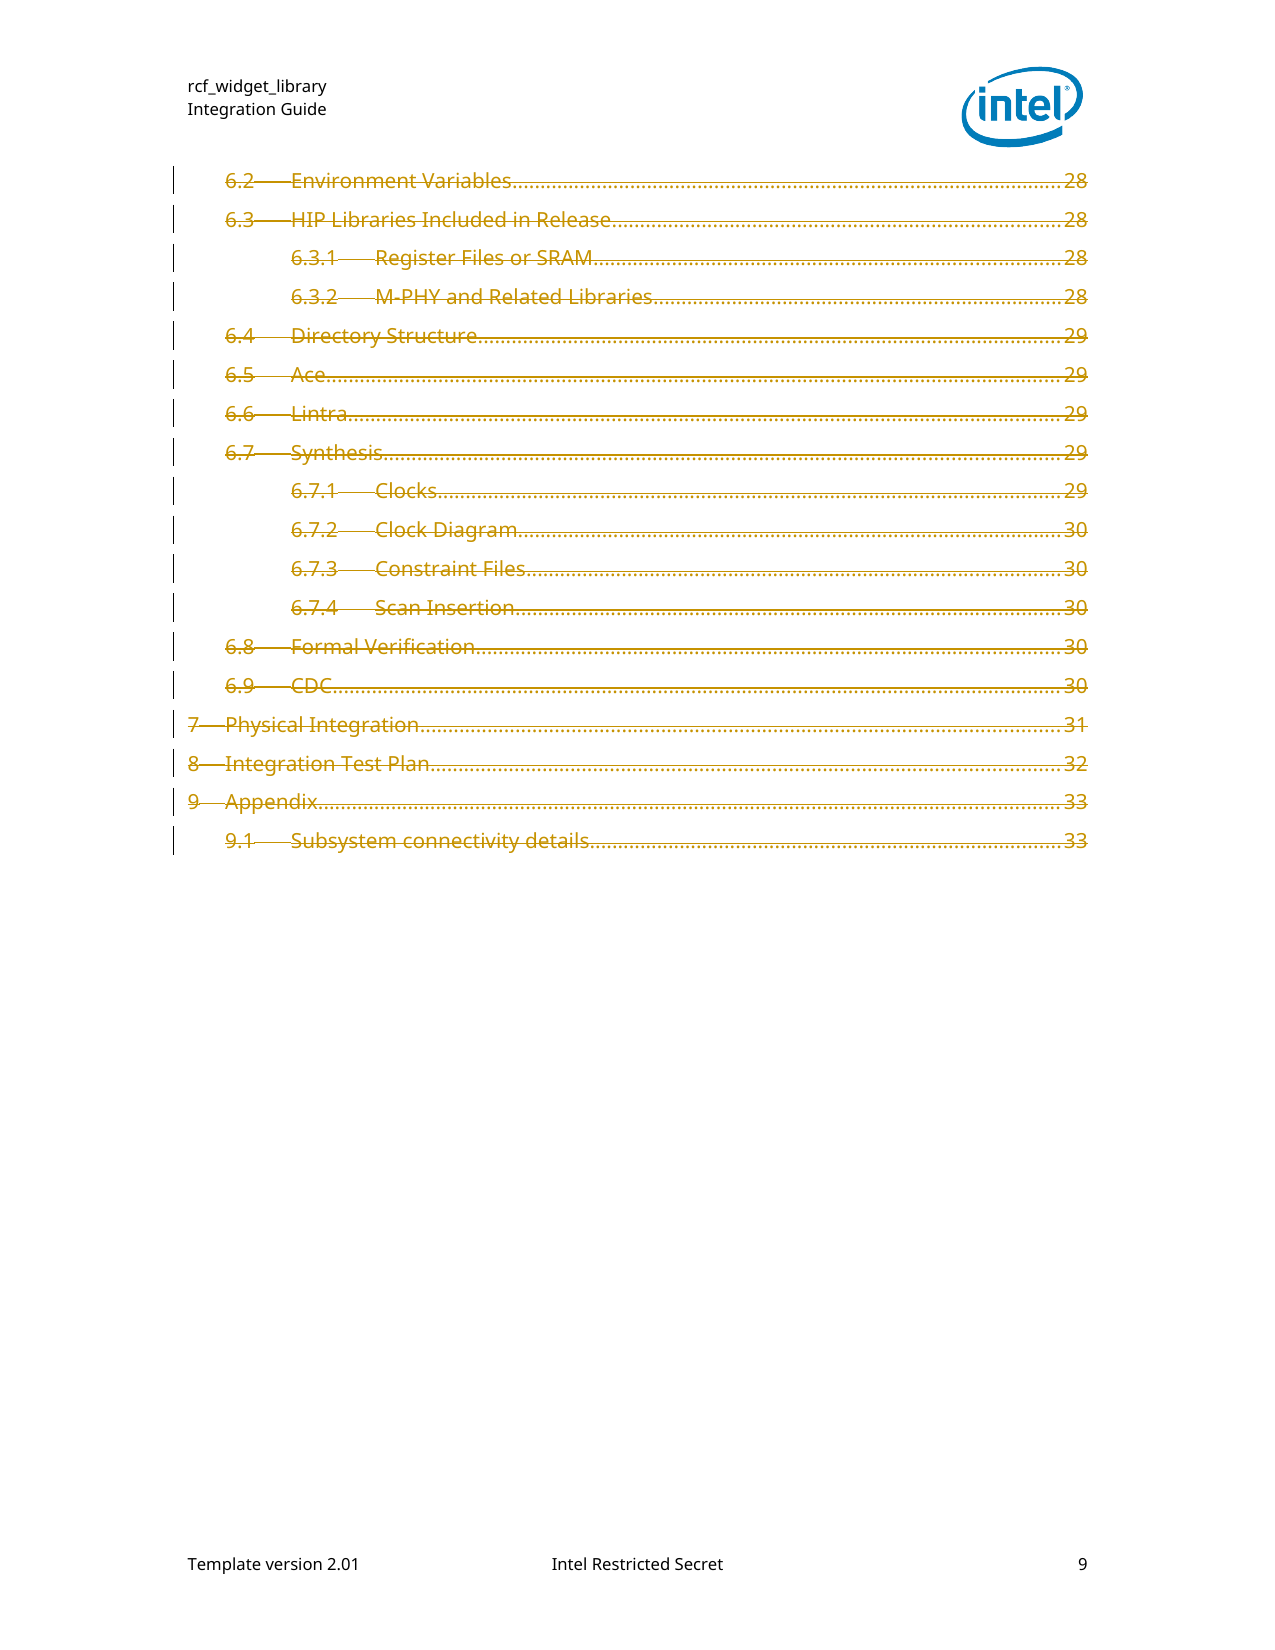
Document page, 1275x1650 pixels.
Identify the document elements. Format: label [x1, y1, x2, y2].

picture [956, 56, 1088, 154]
